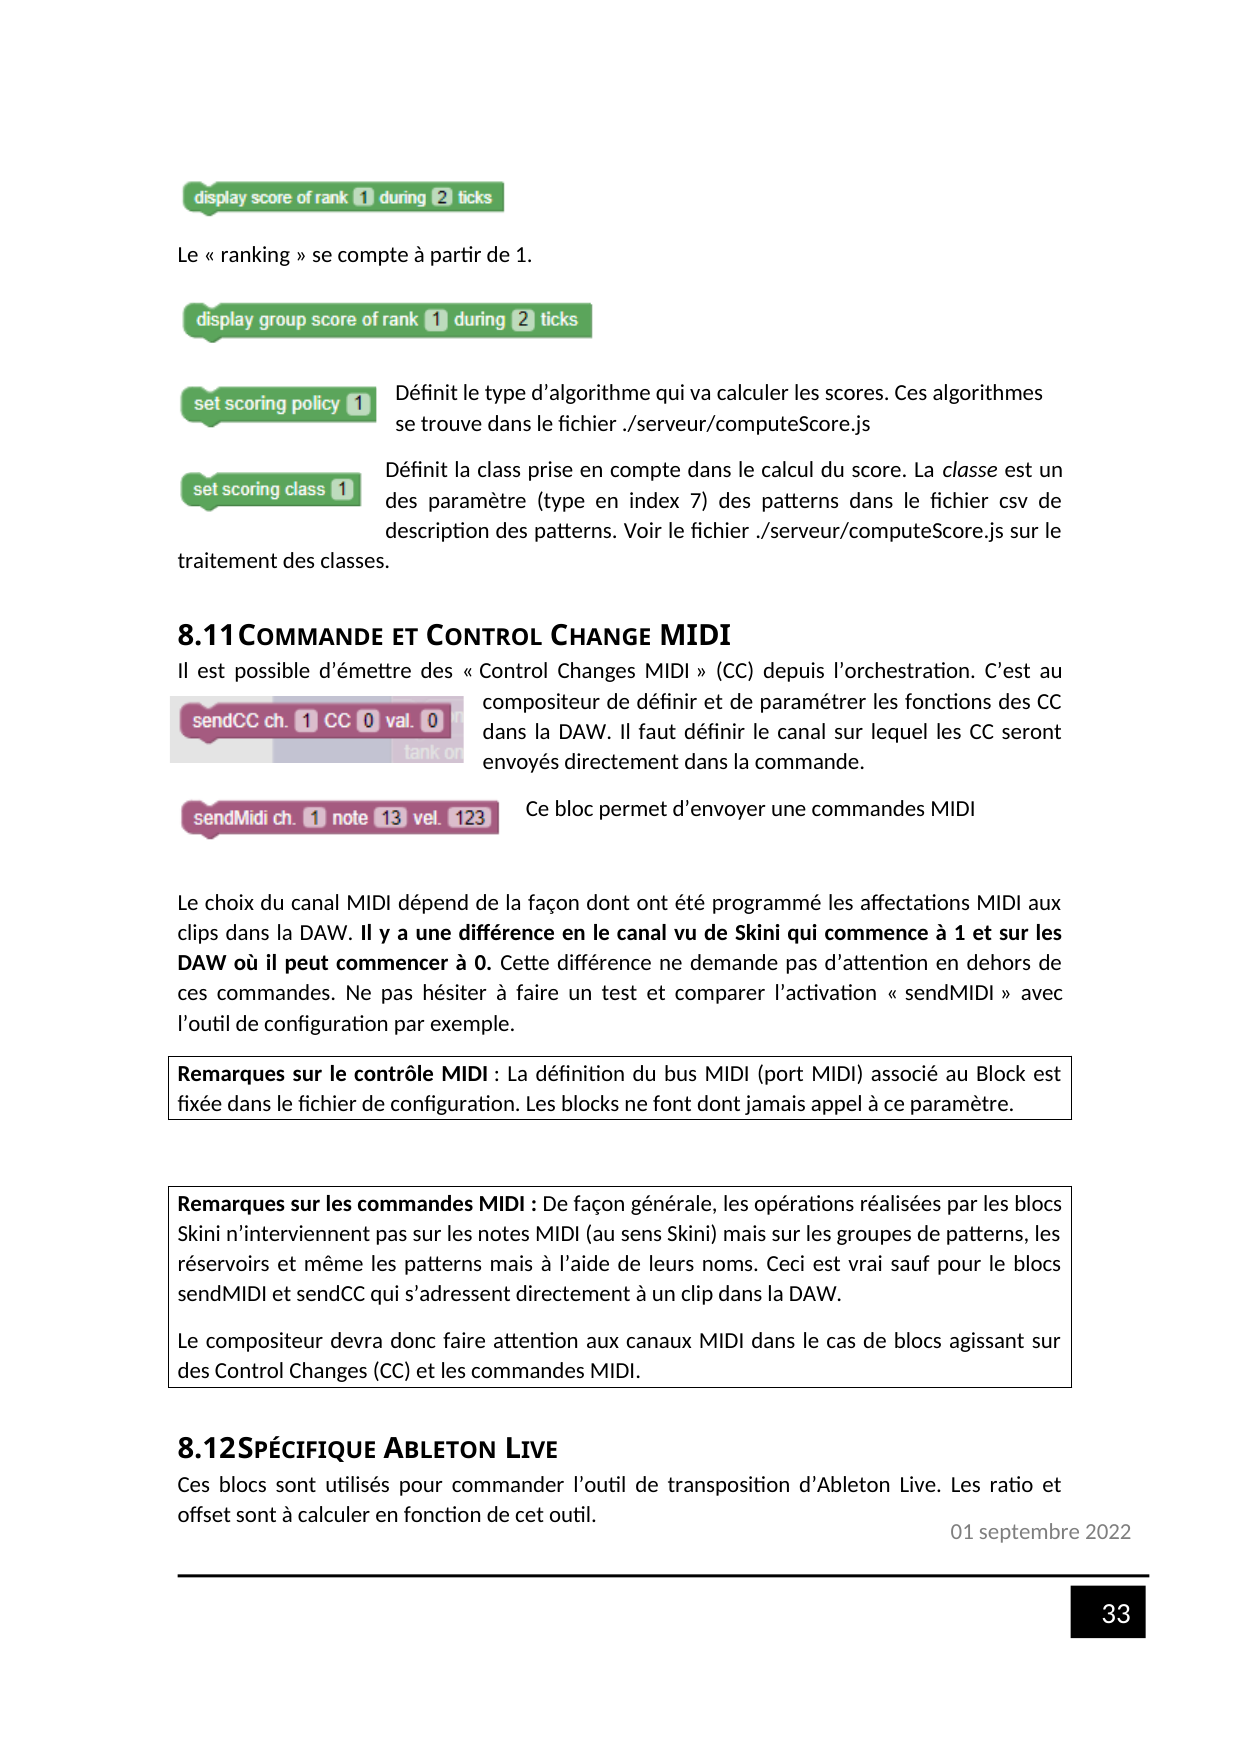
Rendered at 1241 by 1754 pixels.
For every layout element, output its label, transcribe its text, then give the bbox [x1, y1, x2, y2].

text Ces blocs sont utilisés pour commander l’outil de transposition d’Ableton Live. Les ratio et offset sont à calculer en fonction de cet outil. [177, 1470, 1063, 1528]
subtitle Spécifique Ableton Live [177, 1427, 1063, 1467]
text Le choix du canal MIDI dépend de la façon dont ont été programmé les affectations MIDI aux clips dans la DAW. Il y a une différence en le canal vu de Skini qui commence à 1 et sur les DAW où il peut commencer à 0. Cette différence ne demande pas d’attention en dehors de ces commandes. Ne pas hésiter à faire un test et comparer l’activation « sendMIDI » avec l’outil de configuration par exemple. [177, 888, 1063, 1037]
text Ce bloc permet d’envoyer une commandes MIDI [507, 794, 1063, 822]
text Le compositeur devra donc faire attention aux canaux MIDI dans le cas de blocs agissant sur des Control Changes (CC) et les commandes MIDI. [169, 1323, 1071, 1387]
text Le « ranking » se compte à partir de 1. [177, 240, 1063, 268]
subtitle Commande et Control Change MIDI [177, 614, 1063, 653]
text Définit le type d’algorithme qui va calculer les scores. Ces algorithmes se trouve dans le fichier ./serveur/computeScore.js [177, 378, 1063, 437]
text Remarques sur les commandes MIDI : De façon générale, les opérations réalisées par les blocs Skini n’interviennent pas sur les notes MIDI (au sens Skini) mais sur les groupes de patterns, les réservoirs et même les patterns mais à l’aide de leurs noms. Ceci est vrai sauf pour le blocs sendMIDI et sendCC qui s’adressent directement à un clip dans la DAW. [169, 1187, 1071, 1308]
picture [179, 472, 367, 527]
text Définit la class prise en compte dans le calcul du score. La classe est un des paramètre (type en index 7) des patterns dans le fichier csv de description des patterns. Voir le fichier ./serveur/computeScore.js sur le traitement des classes. [177, 456, 1063, 574]
text Il est possible d’émettre des « Control Changes MIDI » (CC) depuis l’orchestration. C’est au compositeur de définir et de paramétrer les fonctions des CC dans la DAW. Il faut définir le canal sur lequel les CC seront envoyés directement dans la commande. [177, 657, 1063, 775]
picture [169, 696, 464, 763]
text Remarques sur le contrôle MIDI : La définition du bus MIDI (port MIDI) associé au Block est fixée dans le fichier de configuration. Les blocks ne font dont jamais appel à ce paramètre. [169, 1057, 1071, 1119]
picture [177, 177, 509, 221]
picture [177, 793, 507, 849]
picture [177, 286, 598, 360]
picture [176, 381, 377, 435]
